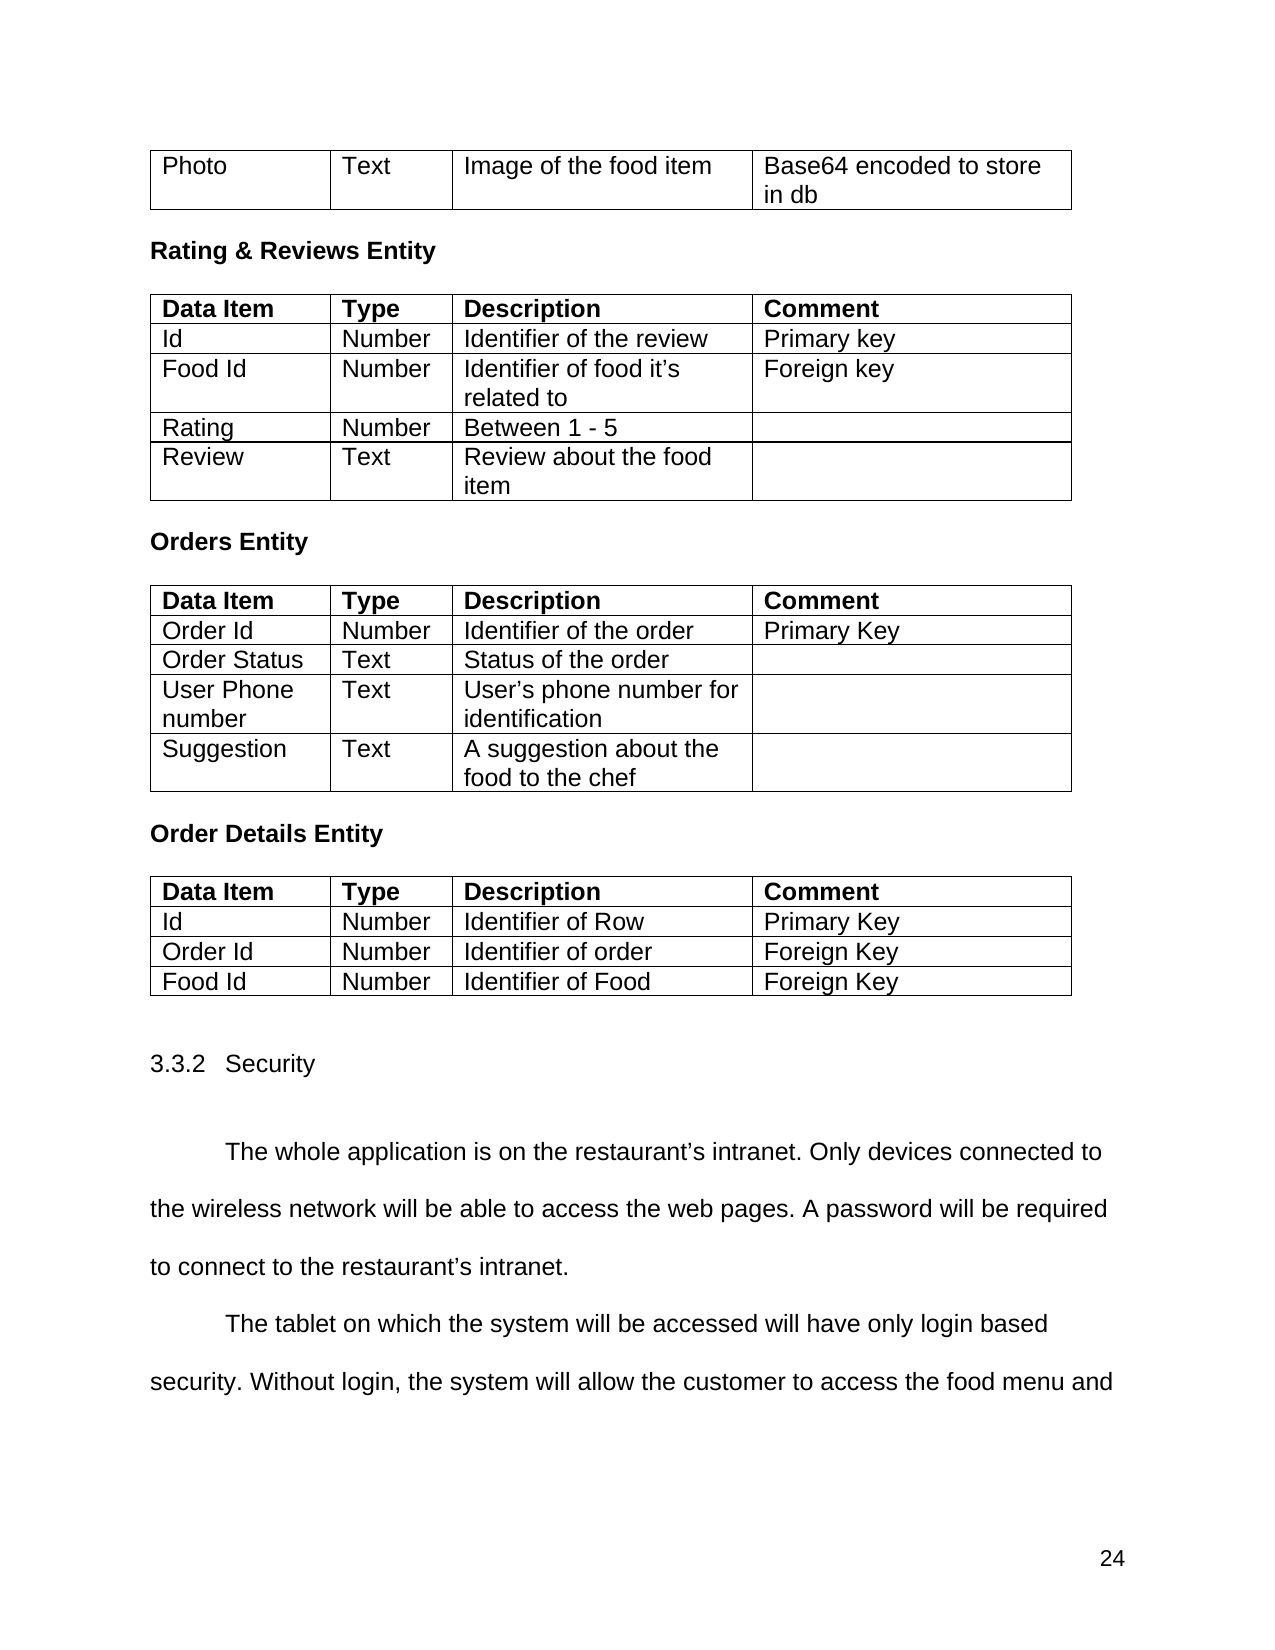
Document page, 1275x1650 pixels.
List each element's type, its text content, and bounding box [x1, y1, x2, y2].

table_header Type [331, 295, 452, 323]
table_cell Primary Key [753, 616, 1071, 644]
table_cell Food Id [151, 354, 330, 412]
table_cell [753, 734, 1071, 791]
text Orders Entity [150, 527, 1125, 556]
table_cell Base64 encoded to store in db [753, 151, 1071, 208]
table_cell [753, 413, 1071, 441]
table_header Type [331, 877, 452, 906]
table_cell Order Status [151, 645, 330, 674]
table_cell Food Id [151, 967, 330, 995]
table_cell Id [151, 907, 330, 936]
text Order Details Entity [150, 819, 1125, 847]
table_header Description [453, 877, 752, 906]
table_cell Number [331, 937, 452, 966]
table_header Comment [753, 586, 1071, 614]
table_cell Identifier of the order [453, 616, 752, 644]
table_cell Number [331, 413, 452, 441]
table_cell Foreign key [753, 354, 1071, 412]
table_cell Between 1 - 5 [453, 413, 752, 441]
table_cell Text [331, 675, 452, 733]
table_cell Id [151, 324, 330, 353]
text Rating & Reviews Entity [150, 236, 1125, 265]
table_header Description [453, 586, 752, 614]
table_header Comment [753, 877, 1071, 906]
table_cell [753, 675, 1071, 733]
table_cell Review [151, 443, 330, 500]
table_cell User’s phone number for identification [453, 675, 752, 733]
table_cell Order Id [151, 616, 330, 644]
table_cell Review about the food item [453, 443, 752, 500]
table_cell Identifier of order [453, 937, 752, 966]
table_header Data Item [151, 877, 330, 906]
table_cell Foreign Key [753, 967, 1071, 995]
table_cell Number [331, 354, 452, 412]
table_cell Identifier of Row [453, 907, 752, 936]
table_cell Text [331, 734, 452, 791]
table_cell Rating [151, 413, 330, 441]
table_header Data Item [151, 295, 330, 323]
table_cell Suggestion [151, 734, 330, 791]
table_cell Primary Key [753, 907, 1071, 936]
table_cell Photo [151, 151, 330, 208]
table_cell Identifier of the review [453, 324, 752, 353]
table_cell Image of the food item [453, 151, 752, 208]
table_cell Identifier of Food [453, 967, 752, 995]
table_cell Number [331, 907, 452, 936]
table_cell Text [331, 443, 452, 500]
table_cell Number [331, 967, 452, 995]
table_header Description [453, 295, 752, 323]
table_cell Primary key [753, 324, 1071, 353]
table_cell Text [331, 645, 452, 674]
subtitle 3.3.2 Security [150, 1049, 1125, 1078]
table_header Comment [753, 295, 1071, 323]
table_cell [753, 443, 1071, 500]
table_cell Number [331, 616, 452, 644]
table_header Type [331, 586, 452, 614]
table_cell Status of the order [453, 645, 752, 674]
table_cell Foreign Key [753, 937, 1071, 966]
table_cell Text [331, 151, 452, 208]
table_cell Order Id [151, 937, 330, 966]
table_header Data Item [151, 586, 330, 614]
table_cell Identifier of food it’s related to [453, 354, 752, 412]
table_cell Number [331, 324, 452, 353]
table_cell [753, 645, 1071, 674]
table_cell User Phone number [151, 675, 330, 733]
table_cell A suggestion about the food to the chef [453, 734, 752, 791]
